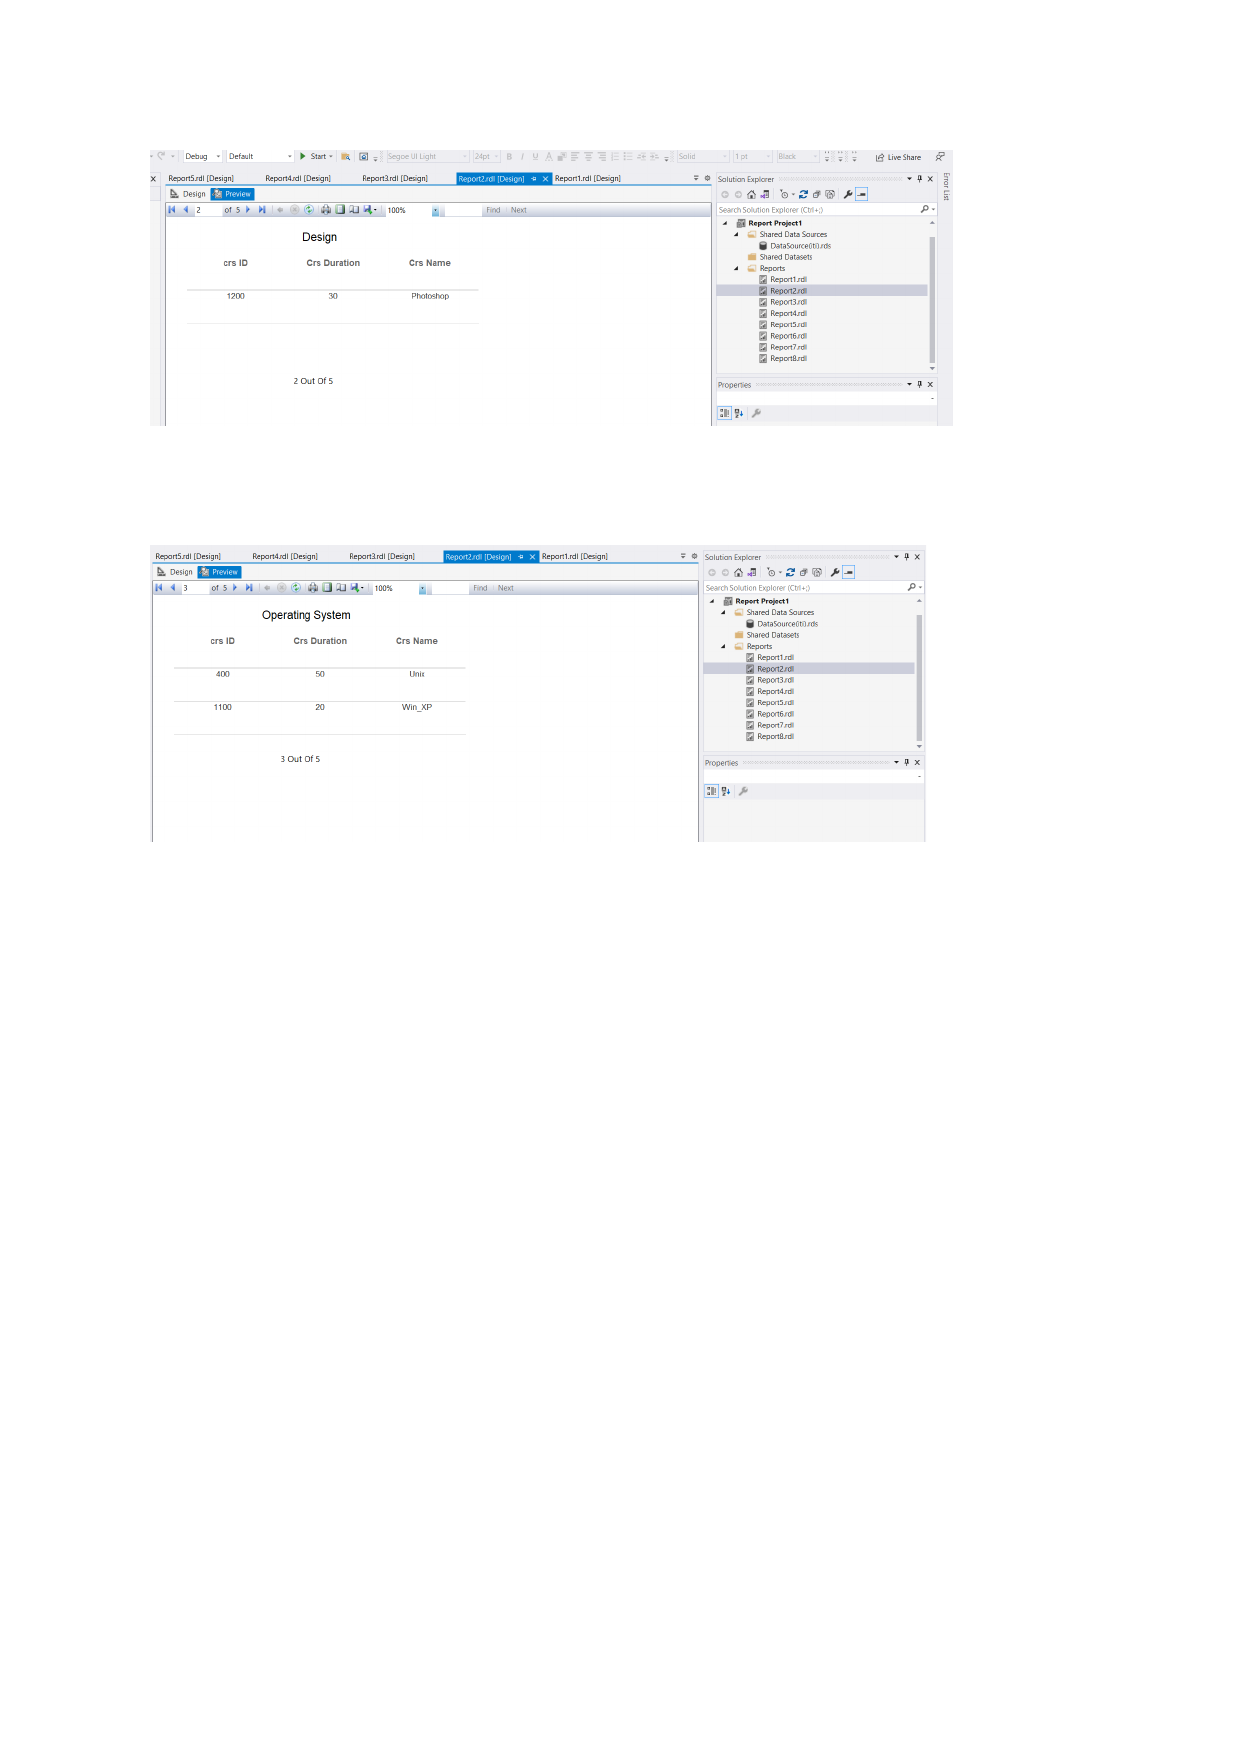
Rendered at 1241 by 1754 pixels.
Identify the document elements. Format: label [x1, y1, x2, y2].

picture [150, 545, 927, 842]
picture [150, 150, 953, 426]
